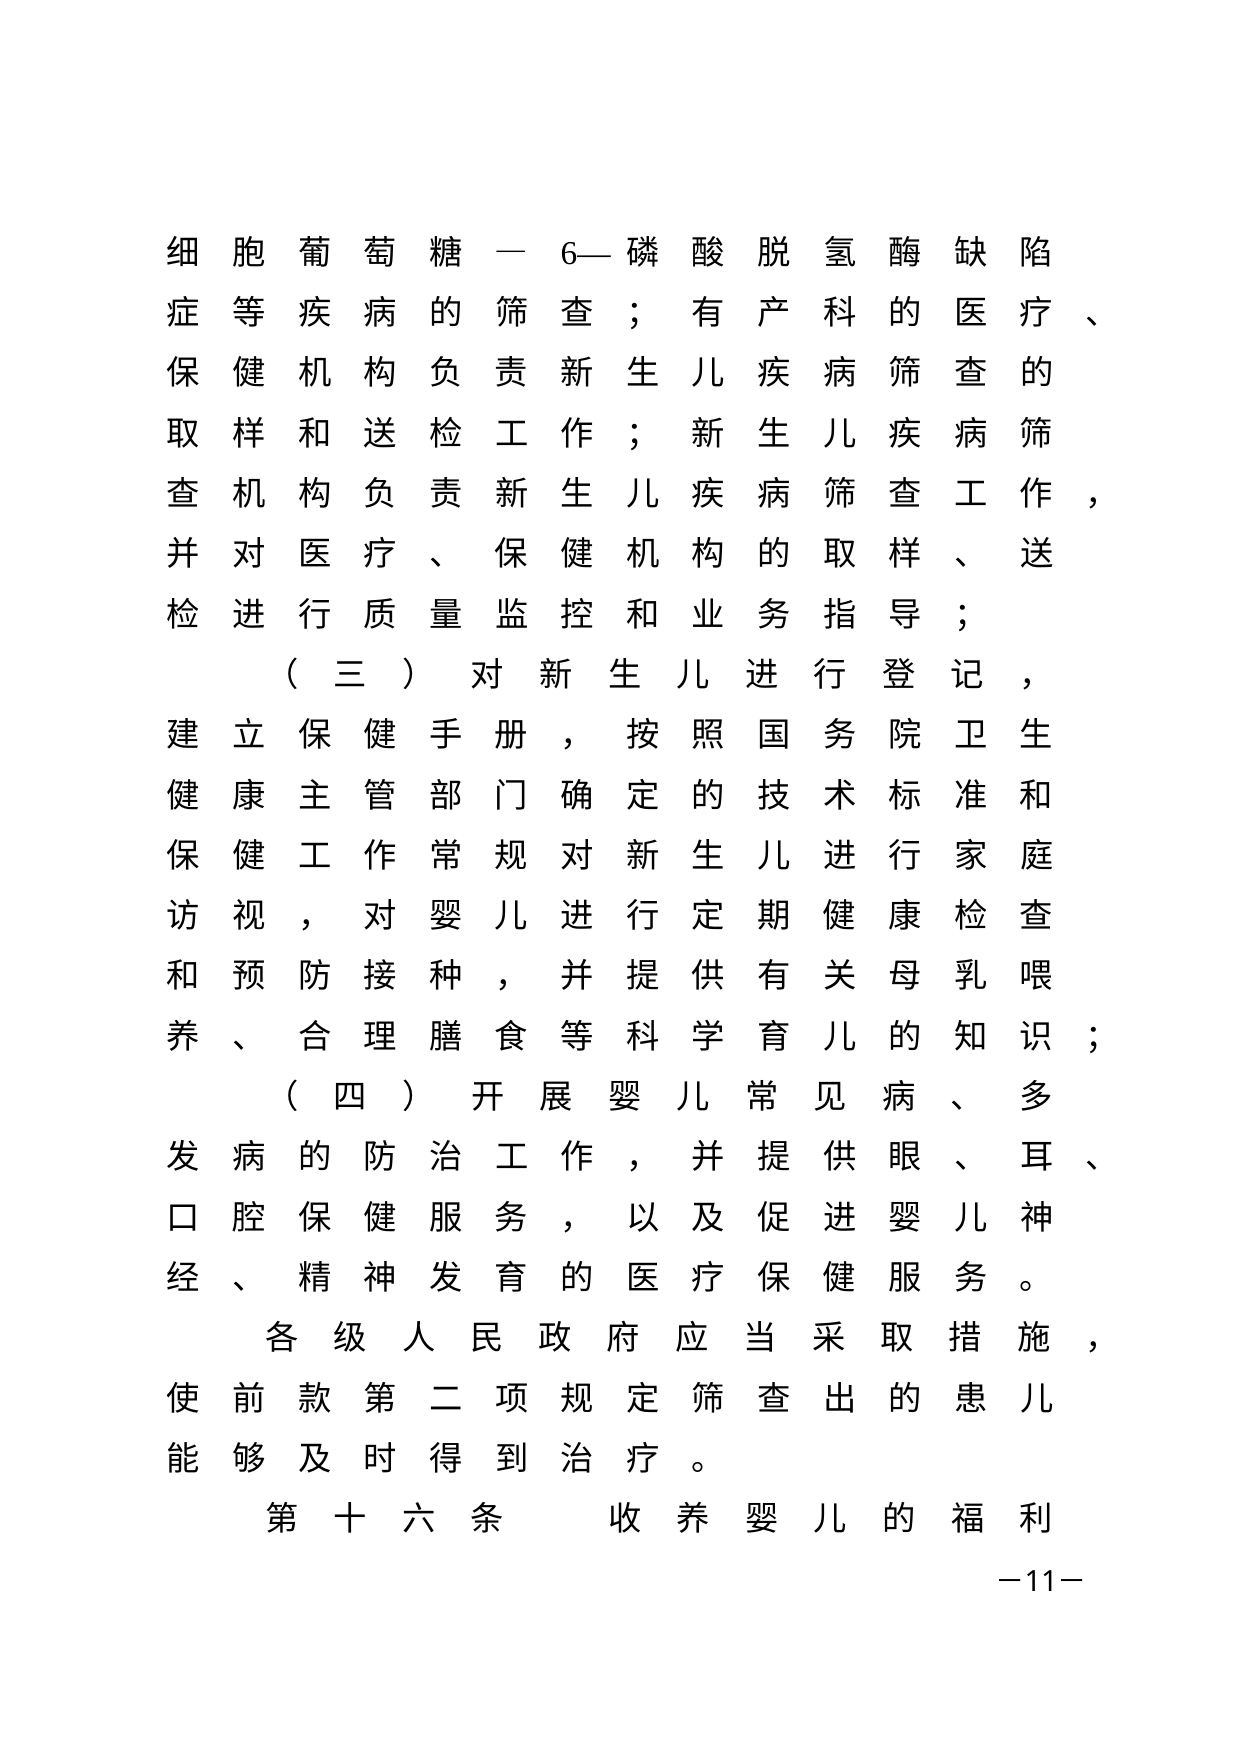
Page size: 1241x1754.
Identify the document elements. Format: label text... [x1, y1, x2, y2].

text 第十六条 收养婴儿的福利机构和幼儿园、托育机构应当具备基本卫生条件，符合省人民政府卫生健康主管部门规定的卫生保健合格标准。 [167, 1486, 1085, 1546]
text （二）开展新生儿先天性甲状腺功能低下、苯丙酮尿症和红细胞葡萄糖—6—磷酸脱氢酶缺陷症等疾病的筛查；有产科的医疗、保健机构负责新生儿疾病筛查的取样和送检工作；新生儿疾病筛查机构负责新生儿疾病筛查工作，并对医疗、保健机构的取样、送检进行质量监控和业务指导； [167, 219, 1085, 642]
text （四）开展婴儿常见病、多发病的防治工作，并提供眼、耳、口腔保健服务，以及促进婴儿神经、精神发育的医疗保健服务。 [167, 1064, 1085, 1305]
text （三）对新生儿进行登记，建立保健手册，按照国务院卫生健康主管部门确定的技术标准和保健工作常规对新生儿进行家庭访视，对婴儿进行定期健康检查和预防接种，并提供有关母乳喂养、合理膳食等科学育儿的知识； [167, 642, 1085, 1064]
text 各级人民政府应当采取措施，使前款第二项规定筛查出的患儿能够及时得到治疗。 [167, 1305, 1085, 1486]
